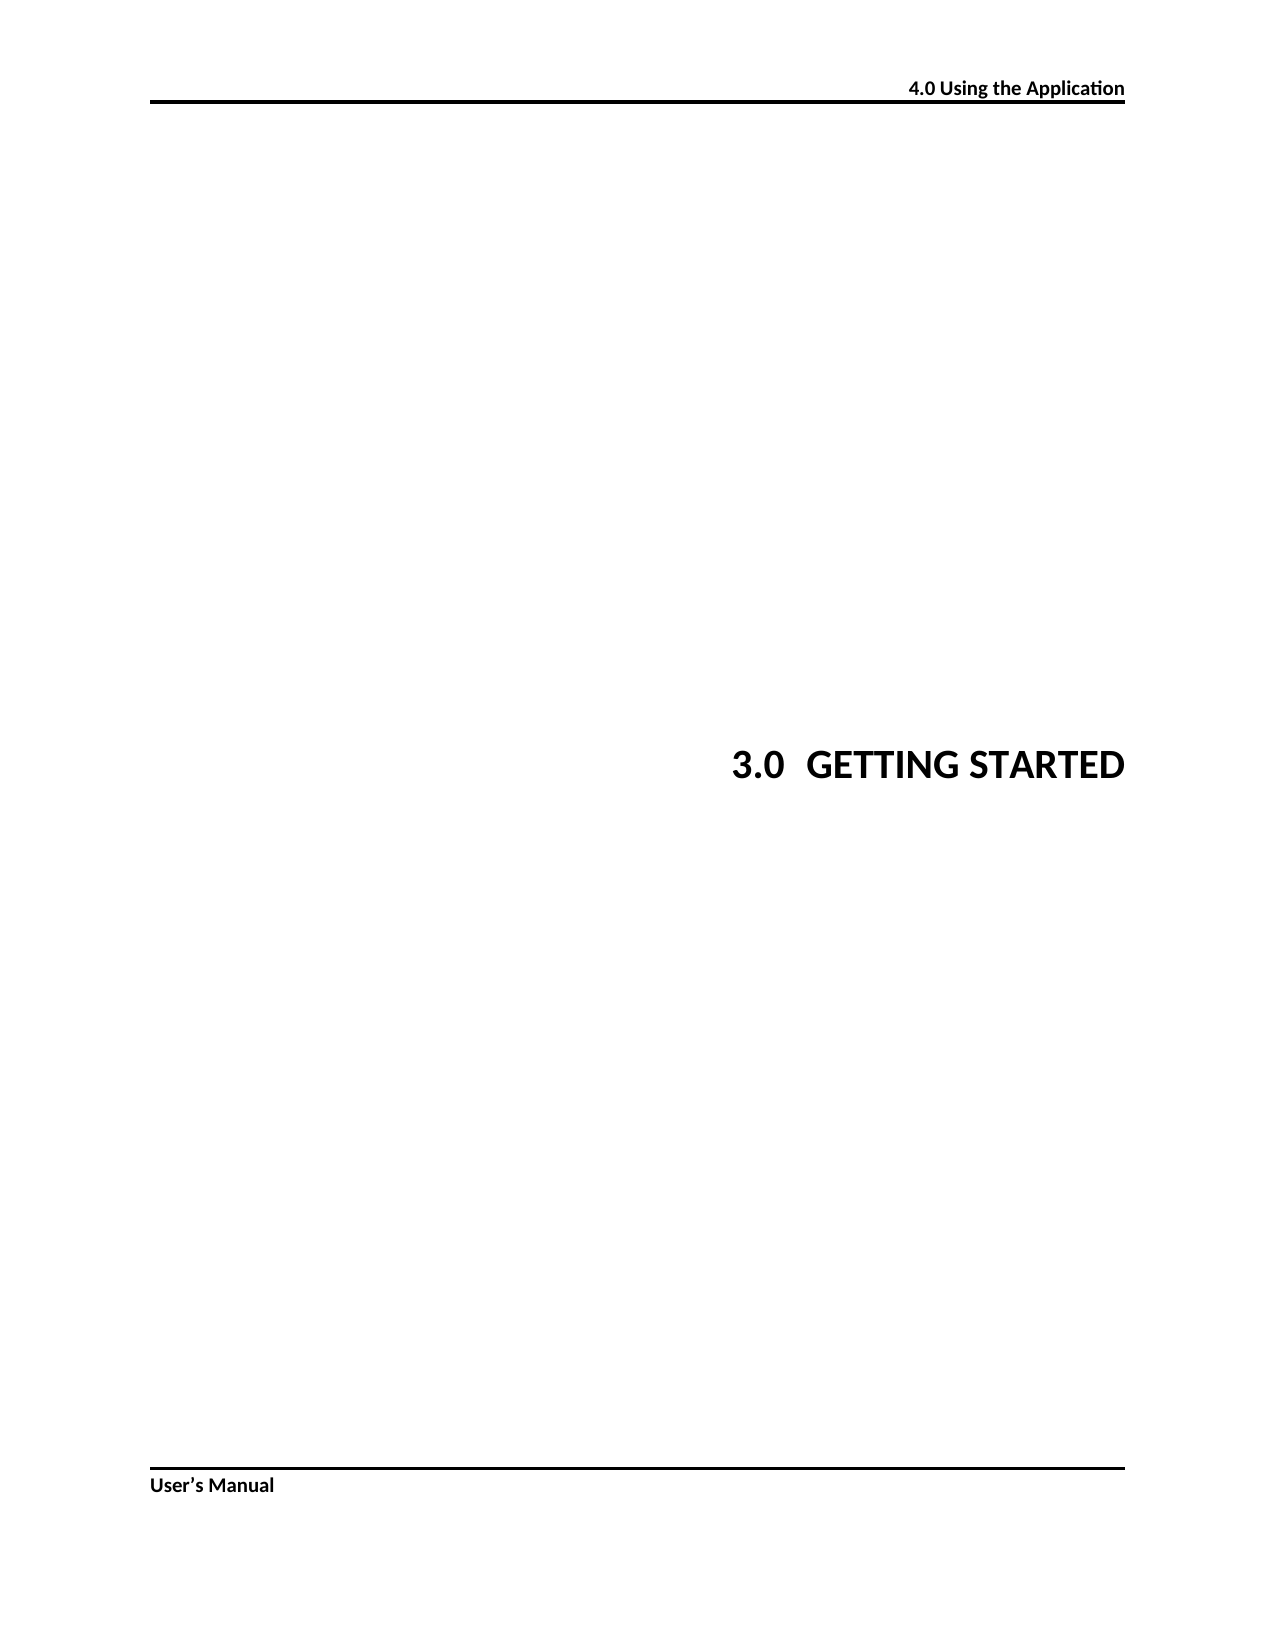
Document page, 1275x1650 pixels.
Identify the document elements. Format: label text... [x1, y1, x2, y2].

text 3.0 GETTING STARTED [150, 738, 1125, 789]
